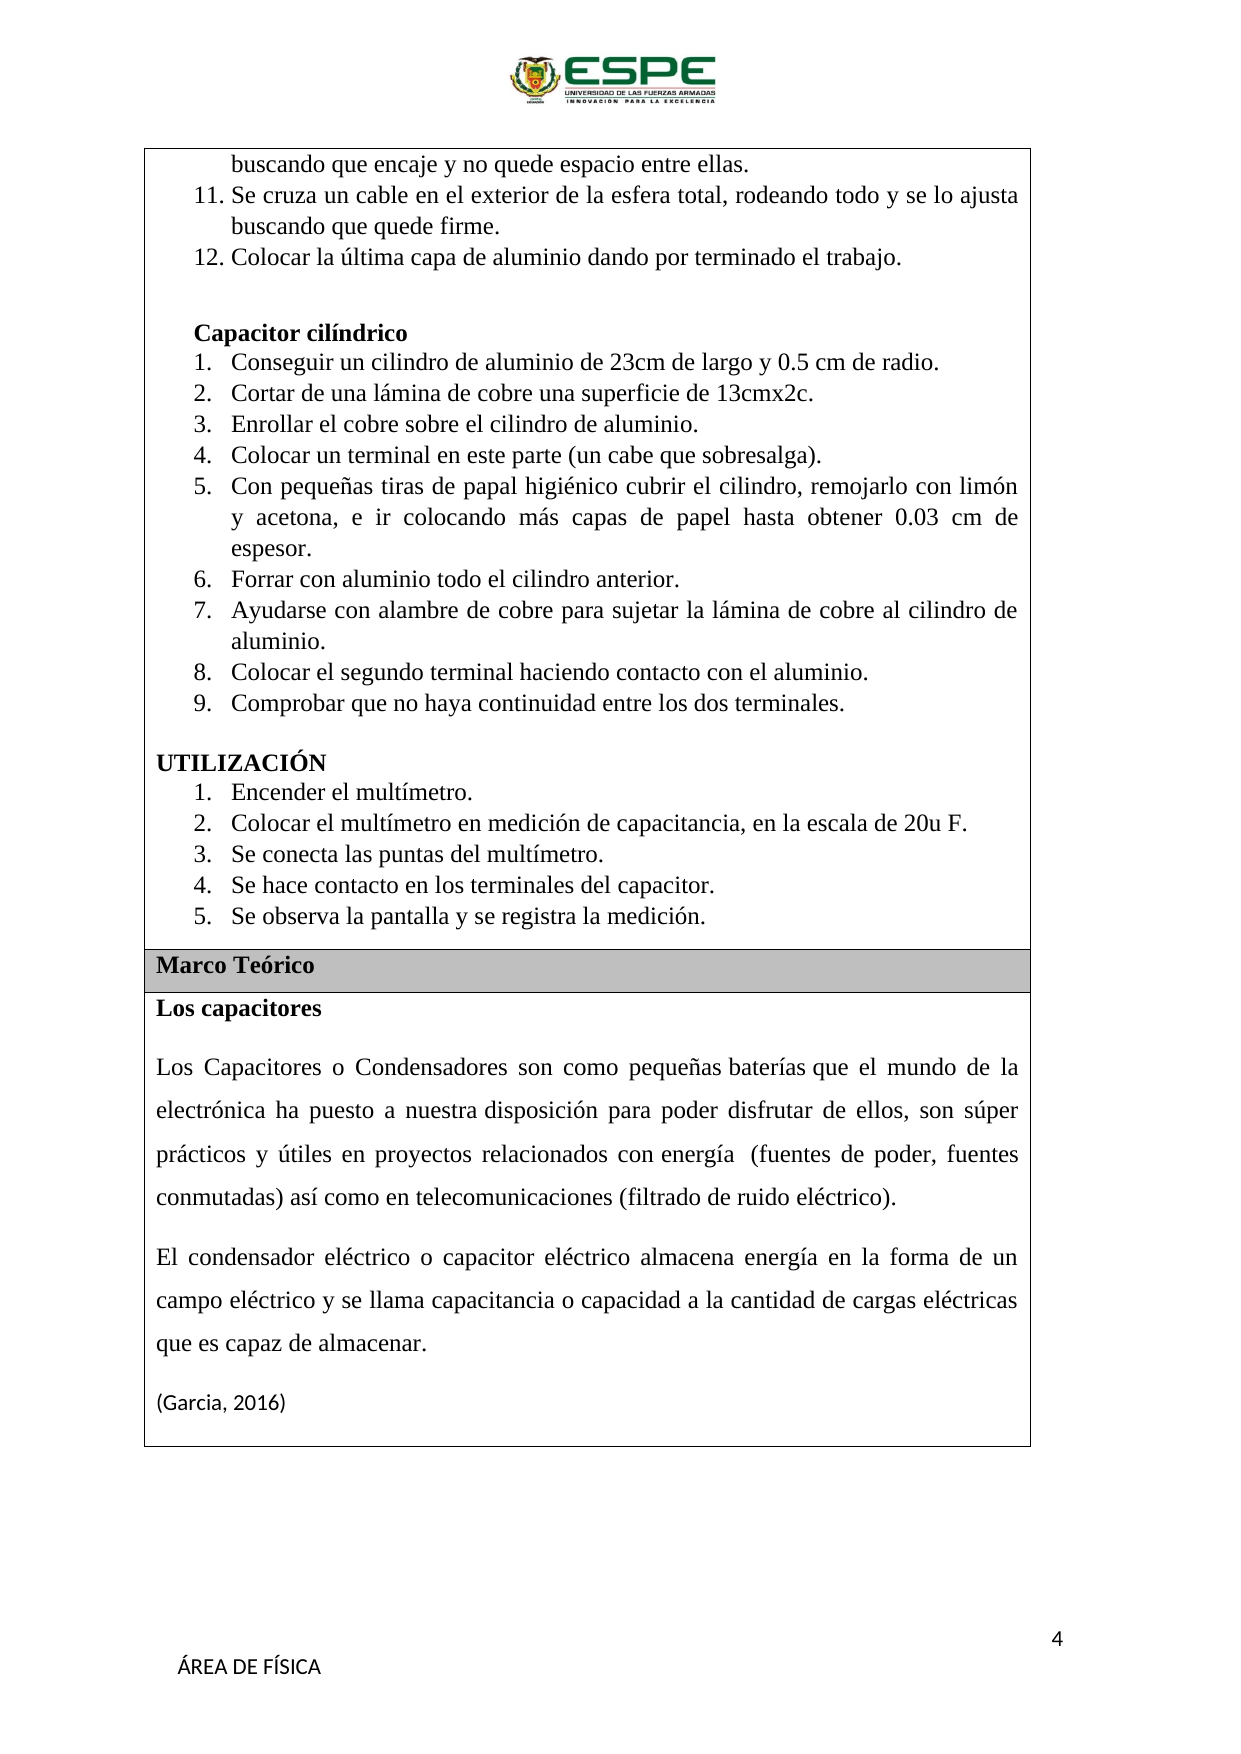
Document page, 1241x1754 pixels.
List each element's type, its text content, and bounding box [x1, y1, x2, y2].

picture [505, 48, 717, 108]
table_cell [145, 149, 1030, 949]
table_cell Marco Teórico [145, 950, 1030, 992]
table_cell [145, 993, 1030, 1446]
